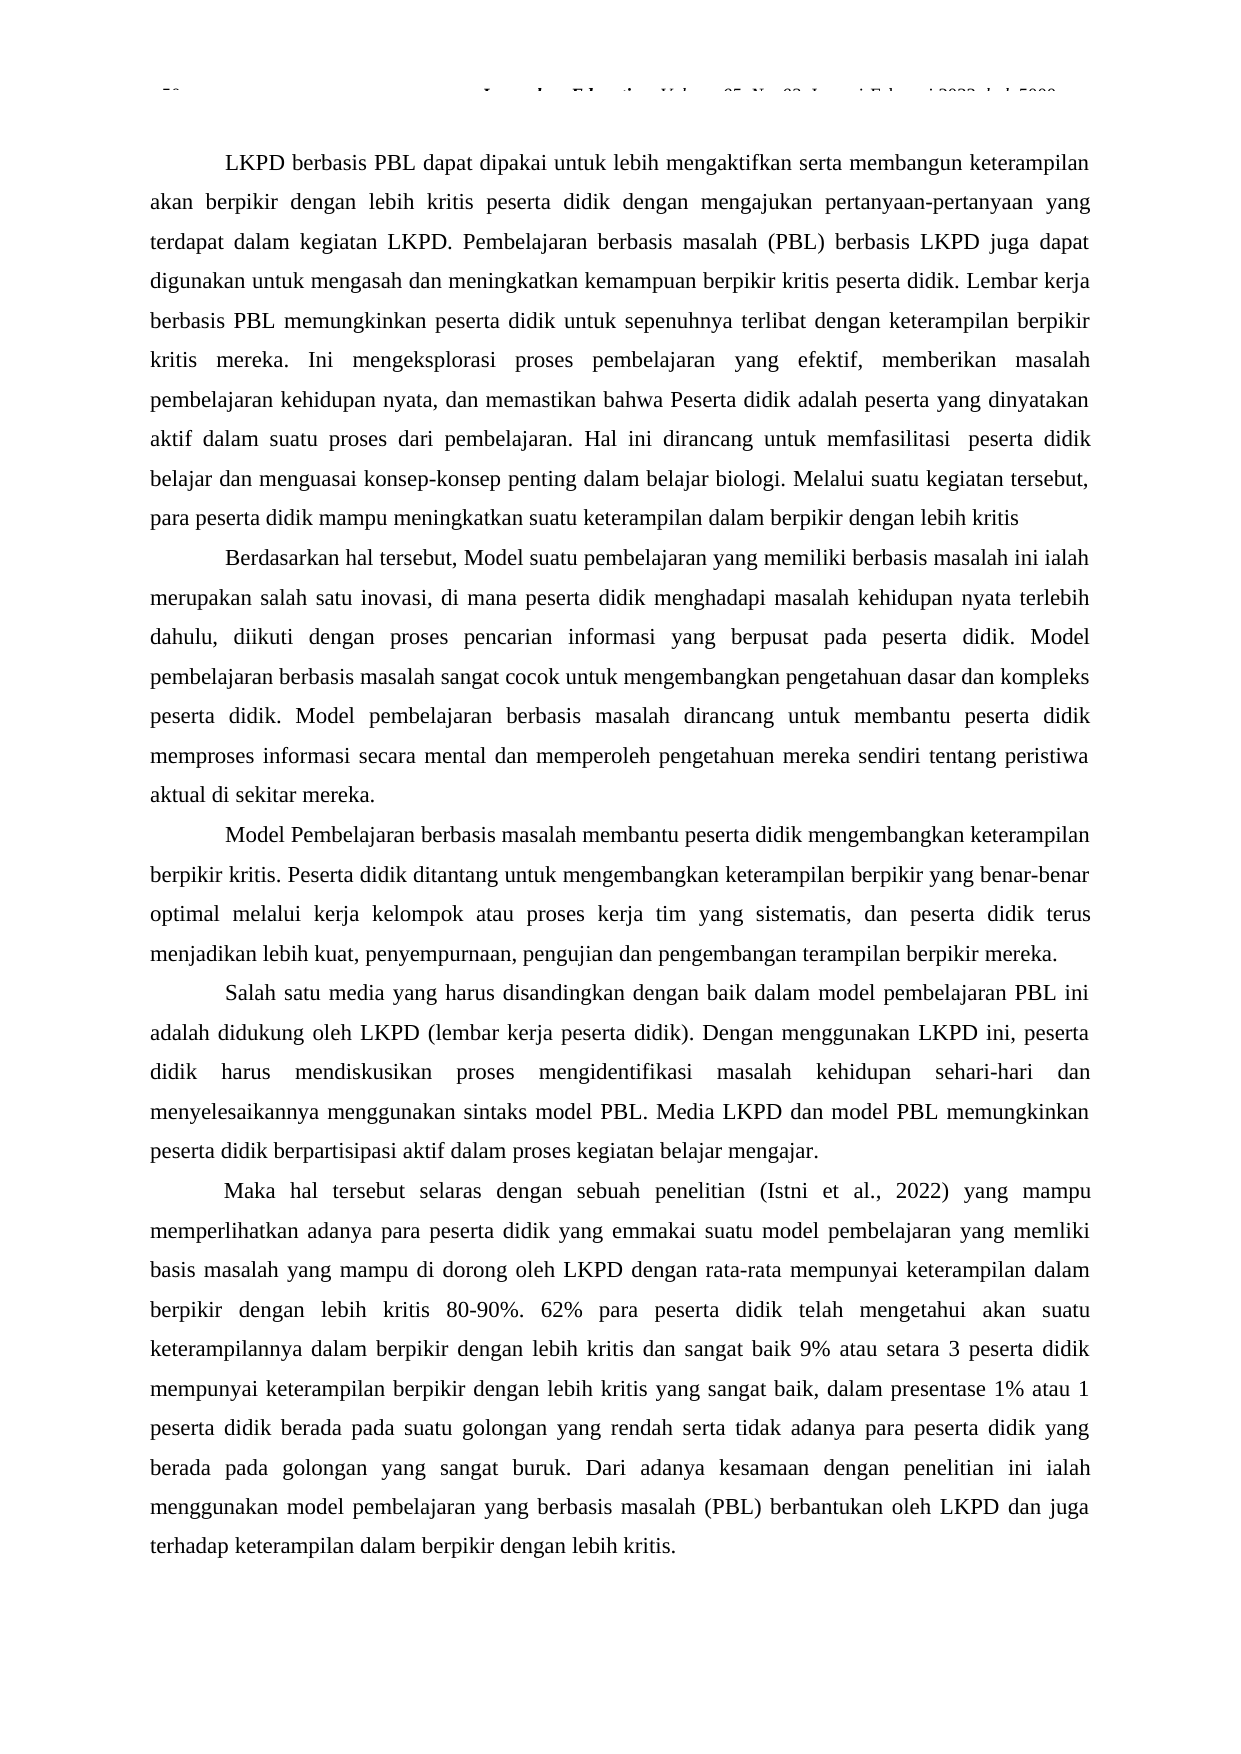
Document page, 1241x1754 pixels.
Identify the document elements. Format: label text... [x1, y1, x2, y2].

text LKPD berbasis PBL dapat dipakai untuk lebih mengaktifkan serta membangun keterampilan akan berpikir dengan lebih kritis peserta didik dengan mengajukan pertanyaan-pertanyaan yang terdapat dalam kegiatan LKPD. Pembelajaran berbasis masalah (PBL) berbasis LKPD juga dapat digunakan untuk mengasah dan meningkatkan kemampuan berpikir kritis peserta didik. Lembar kerja berbasis PBL memungkinkan peserta didik untuk sepenuhnya terlibat dengan keterampilan berpikir kritis mereka. Ini mengeksplorasi proses pembelajaran yang efektif, memberikan masalah pembelajaran kehidupan nyata, dan memastikan bahwa Peserta didik adalah peserta yang dinyatakan aktif dalam suatu proses dari pembelajaran. Hal ini dirancang untuk memfasilitasi peserta didik belajar dan menguasai konsep-konsep penting dalam belajar biologi. Melalui suatu kegiatan tersebut, para peserta didik mampu meningkatkan suatu keterampilan dalam berpikir dengan lebih kritis [150, 149, 1091, 531]
text Model Pembelajaran berbasis masalah membantu peserta didik mengembangkan keterampilan berpikir kritis. Peserta didik ditantang untuk mengembangkan keterampilan berpikir yang benar-benar optimal melalui kerja kelompok atau proses kerja tim yang sistematis, dan peserta didik terus menjadikan lebih kuat, penyempurnaan, pengujian dan pengembangan terampilan berpikir mereka. [150, 821, 1091, 966]
text Maka hal tersebut selaras dengan sebuah penelitian (Istni et al., 2022) yang mampu memperlihatkan adanya para peserta didik yang emmakai suatu model pembelajaran yang memliki basis masalah yang mampu di dorong oleh LKPD dengan rata-rata mempunyai keterampilan dalam berpikir dengan lebih kritis 80-90%. 62% para peserta didik telah mengetahui akan suatu keterampilannya dalam berpikir dengan lebih kritis dan sangat baik 9% atau setara 3 peserta didik mempunyai keterampilan berpikir dengan lebih kritis yang sangat baik, dalam presentase 1% atau 1 peserta didik berada pada suatu golongan yang rendah serta tidak adanya para peserta didik yang berada pada golongan yang sangat buruk. Dari adanya kesamaan dengan penelitian ini ialah menggunakan model pembelajaran yang berbasis masalah (PBL) berbantukan oleh LKPD dan juga terhadap keterampilan dalam berpikir dengan lebih kritis. [150, 1177, 1091, 1559]
text Salah satu media yang harus disandingkan dengan baik dalam model pembelajaran PBL ini adalah didukung oleh LKPD (lembar kerja peserta didik). Dengan menggunakan LKPD ini, peserta didik harus mendiskusikan proses mengidentifikasi masalah kehidupan sehari-hari dan menyelesaikannya menggunakan sintaks model PBL. Media LKPD dan model PBL memungkinkan peserta didik berpartisipasi aktif dalam proses kegiatan belajar mengajar. [150, 979, 1091, 1164]
text Berdasarkan hal tersebut, Model suatu pembelajaran yang memiliki berbasis masalah ini ialah merupakan salah satu inovasi, di mana peserta didik menghadapi masalah kehidupan nyata terlebih dahulu, diikuti dengan proses pencarian informasi yang berpusat pada peserta didik. Model pembelajaran berbasis masalah sangat cocok untuk mengembangkan pengetahuan dasar dan kompleks peserta didik. Model pembelajaran berbasis masalah dirancang untuk membantu peserta didik memproses informasi secara mental dan memperoleh pengetahuan mereka sendiri tentang peristiwa aktual di sekitar mereka. [150, 544, 1091, 808]
